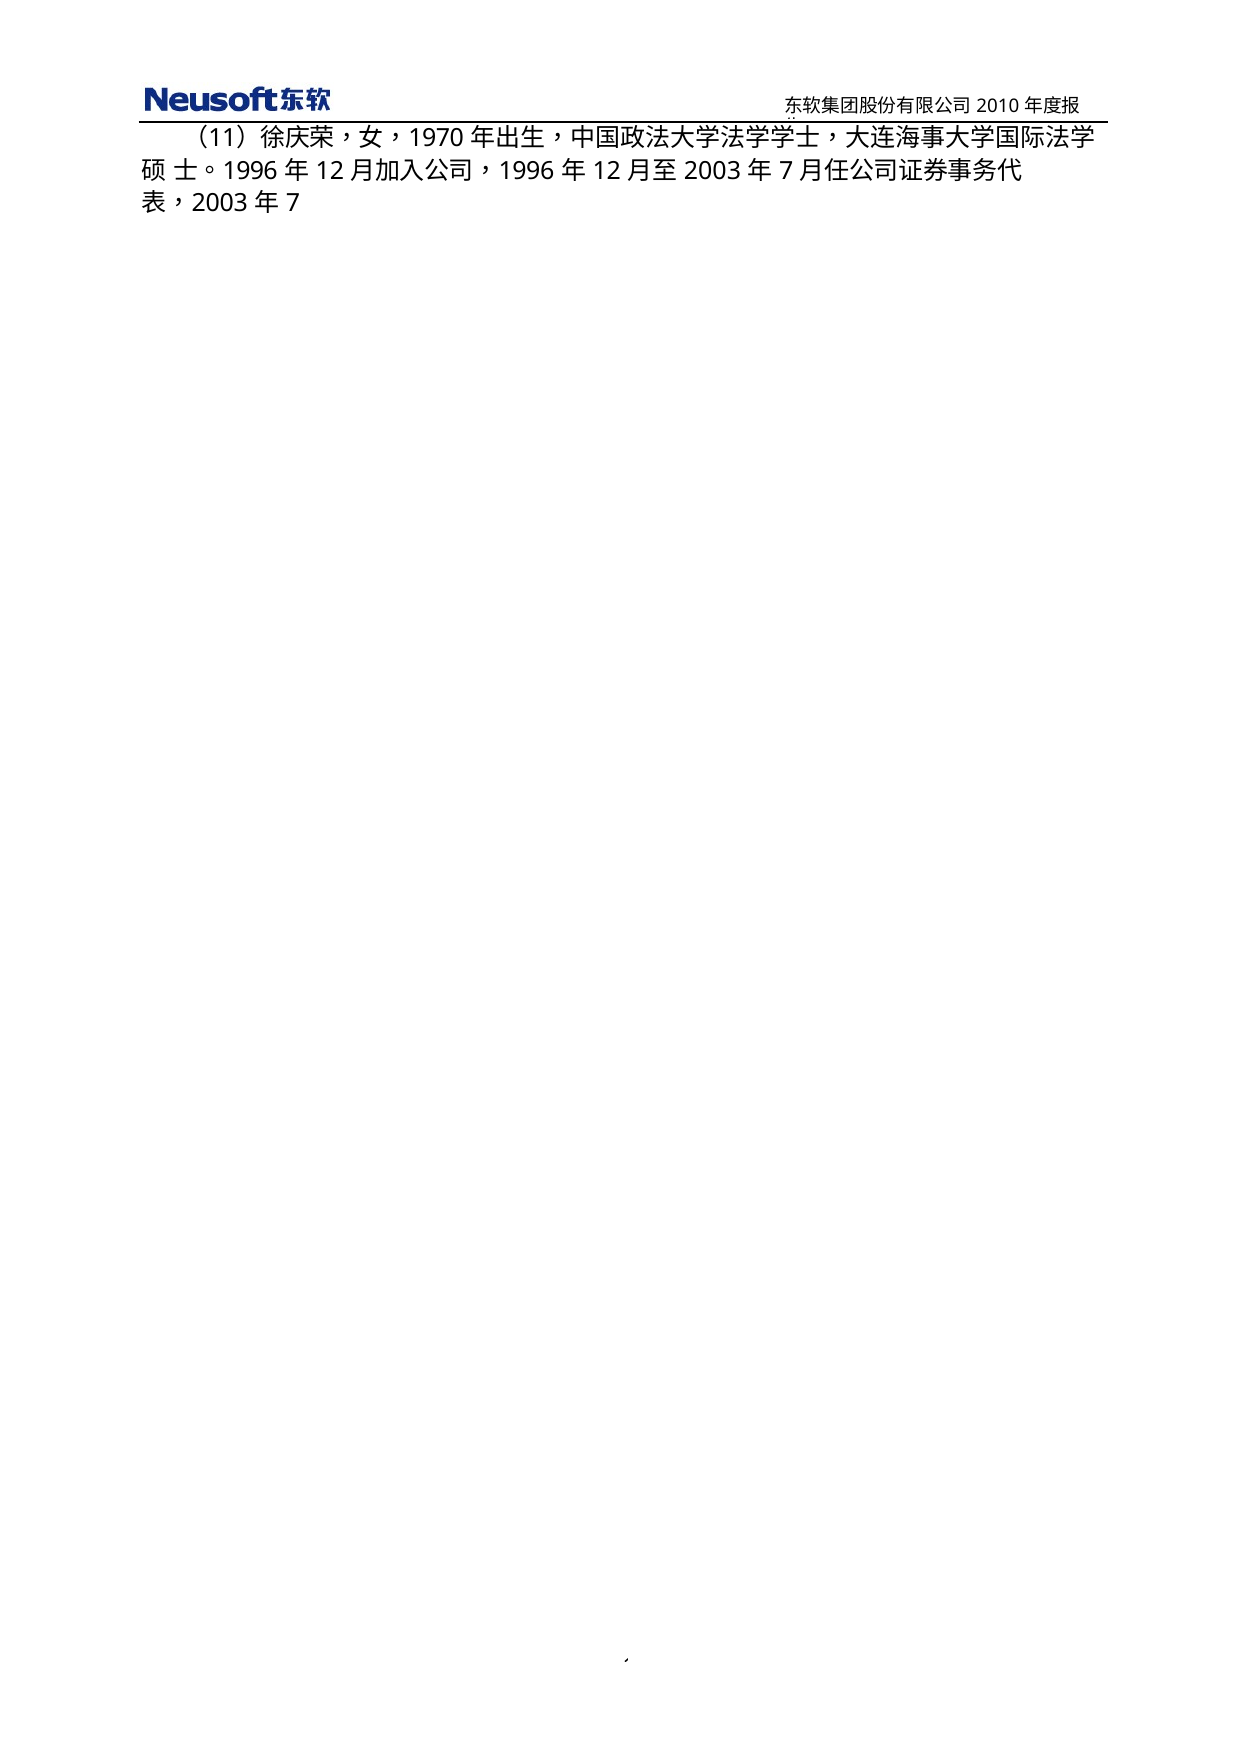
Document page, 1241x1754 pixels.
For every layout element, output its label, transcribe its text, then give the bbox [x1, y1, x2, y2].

text （11）徐庆荣，女，1970 年出生，中国政法大学法学学士，大连海事大学国际法学硕 士。1996 年 12 月加入公司，1996 年 12 月至 2003 年 7 月任公司证券事务代表，2003 年 7 [142, 121, 1107, 218]
picture [141, 82, 334, 114]
